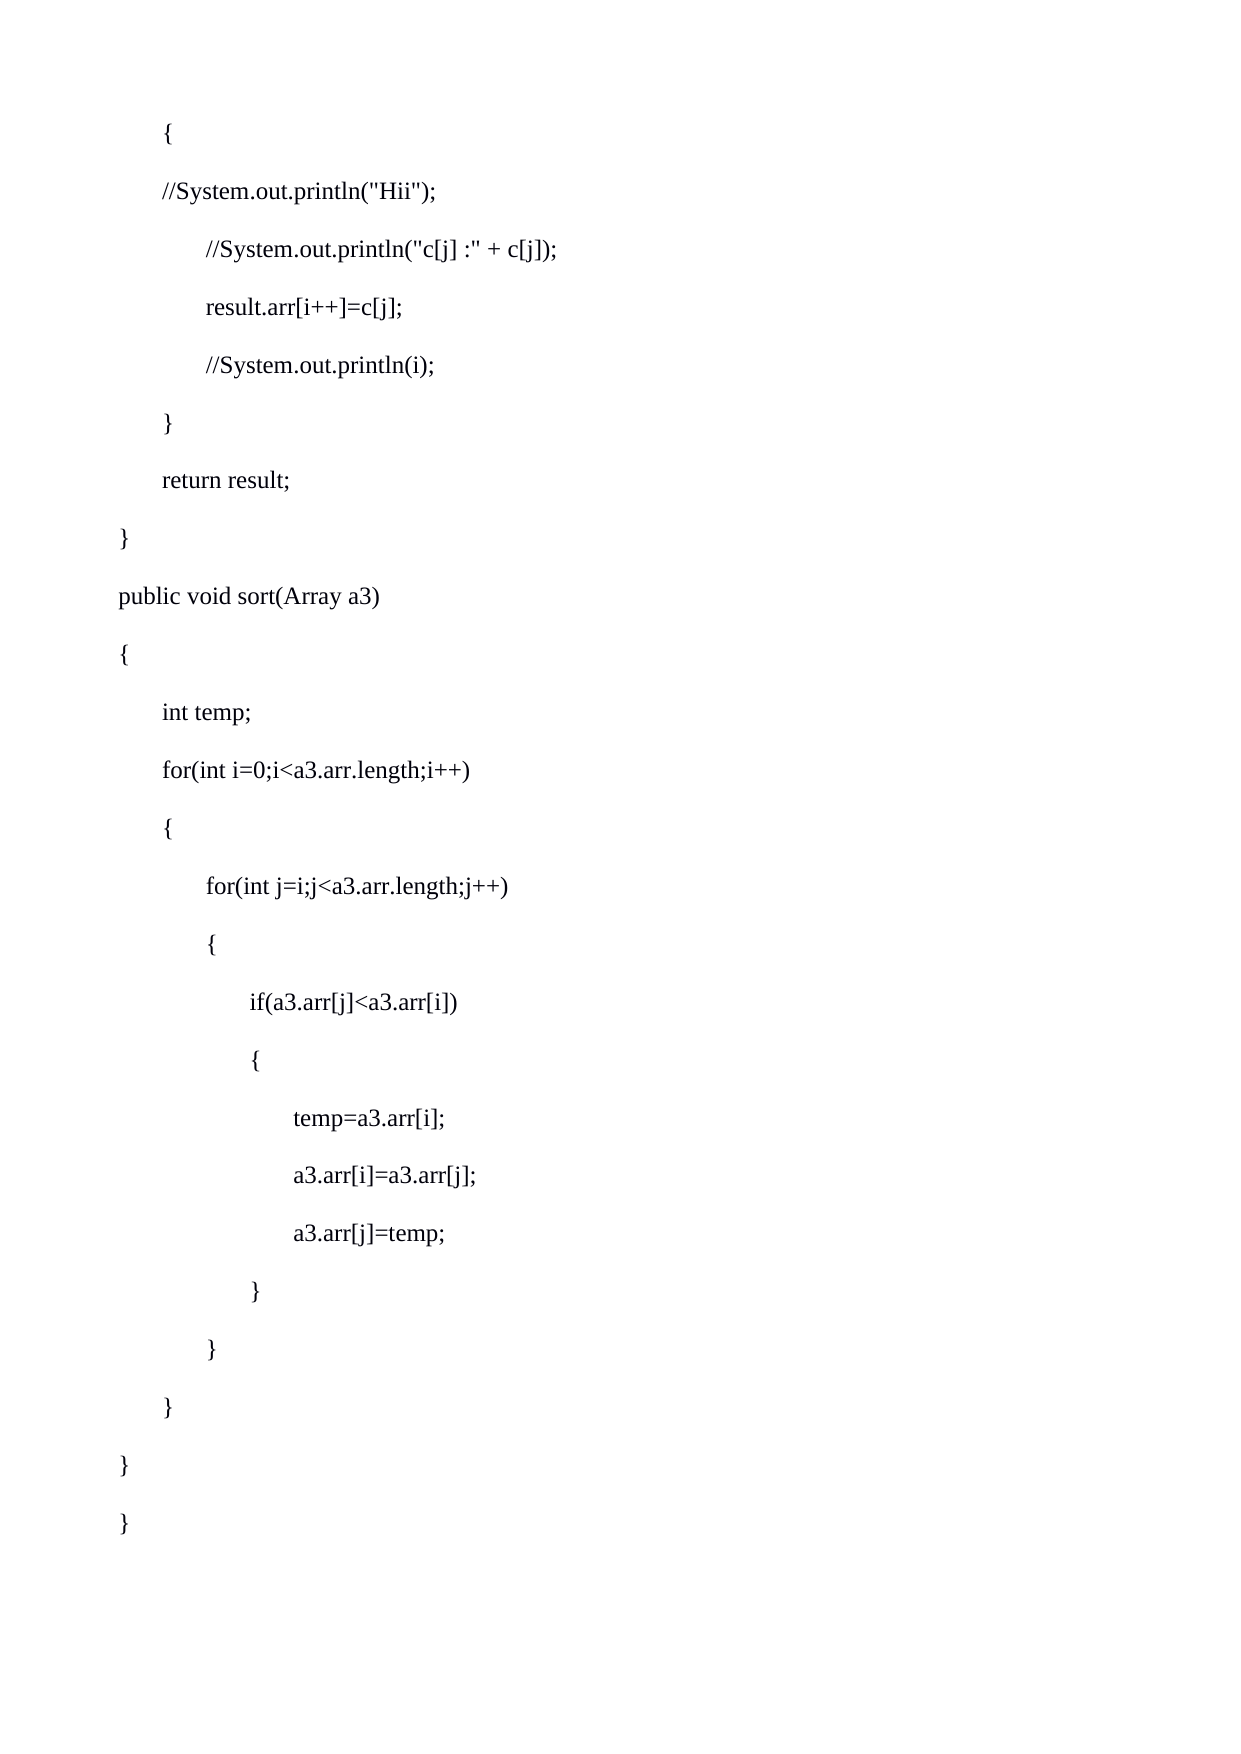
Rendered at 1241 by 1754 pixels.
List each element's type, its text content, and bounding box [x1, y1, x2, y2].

text { [118, 929, 1122, 958]
text } [118, 523, 1122, 552]
text } [118, 408, 1122, 436]
text { [118, 813, 1122, 842]
text for(int i=0;i<a3.arr.length;i++) [118, 755, 1122, 784]
text a3.arr[j]=temp; [118, 1218, 1122, 1247]
text public void sort(Array a3) [118, 581, 1122, 610]
text } [118, 1392, 1122, 1421]
text } [118, 1334, 1122, 1363]
text } [118, 1450, 1122, 1479]
text } [118, 1508, 1122, 1537]
text //System.out.println("Hii"); [118, 176, 1122, 205]
text //System.out.println("c[j] :" + c[j]); [118, 234, 1122, 263]
text { [118, 639, 1122, 668]
text temp=a3.arr[i]; [118, 1103, 1122, 1131]
text { [118, 1045, 1122, 1073]
text int temp; [118, 697, 1122, 726]
text result.arr[i++]=c[j]; [118, 292, 1122, 321]
text for(int j=i;j<a3.arr.length;j++) [118, 871, 1122, 900]
text } [118, 1276, 1122, 1305]
text //System.out.println(i); [118, 350, 1122, 378]
text if(a3.arr[j]<a3.arr[i]) [118, 987, 1122, 1016]
text { [118, 118, 1122, 147]
text return result; [118, 466, 1122, 494]
text a3.arr[i]=a3.arr[j]; [118, 1161, 1122, 1189]
